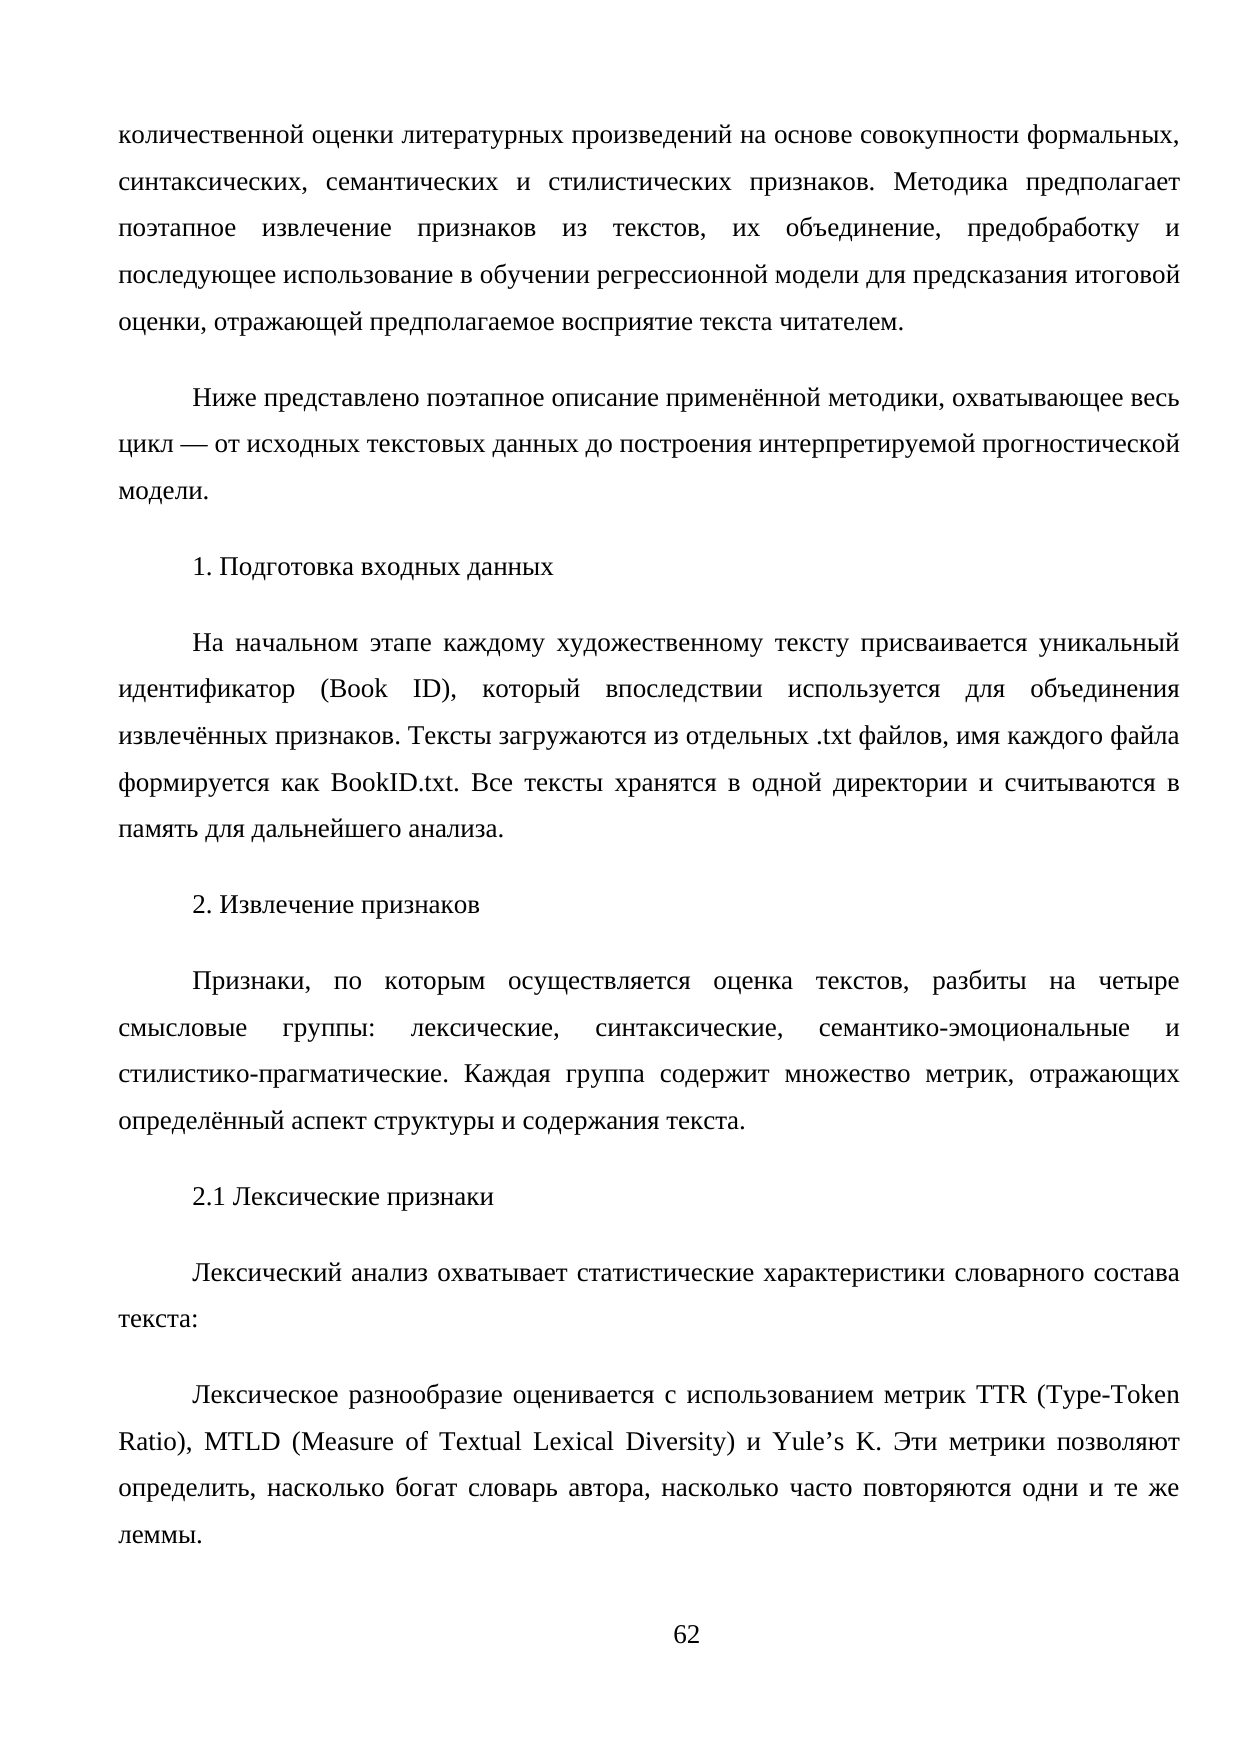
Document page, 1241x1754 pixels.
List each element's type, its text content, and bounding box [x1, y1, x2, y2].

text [118, 118, 1181, 336]
text Ниже представлено поэтапное описание применённой методики, охватывающее весь цикл — от исходных текстовых данных до построения интерпретируемой прогностической модели. [118, 381, 1181, 505]
text 2. Извлечение признаков [118, 888, 1181, 919]
text На начальном этапе каждому художественному тексту присваивается уникальный идентификатор (Book ID), который впоследствии используется для объединения извлечённых признаков. Тексты загружаются из отдельных .txt файлов, имя каждого файла формируется как BookID.txt. Все тексты хранятся в одной директории и считываются в память для дальнейшего анализа. [118, 626, 1181, 843]
text Признаки, по которым осуществляется оценка текстов, разбиты на четыре смысловые группы: лексические, синтаксические, семантико-эмоциональные и стилистико-прагматические. Каждая группа содержит множество метрик, отражающих определённый аспект структуры и содержания текста. [118, 964, 1181, 1135]
text 1. Подготовка входных данных [118, 550, 1181, 581]
text Лексическое разнообразие оценивается с использованием метрик TTR (Type-Token Ratio), MTLD (Measure of Textual Lexical Diversity) и Yule’s K. Эти метрики позволяют определить, насколько богат словарь автора, насколько часто повторяются одни и те же леммы. [118, 1378, 1181, 1549]
text Лексический анализ охватывает статистические характеристики словарного состава текста: [118, 1256, 1181, 1333]
text 2.1 Лексические признаки [118, 1180, 1181, 1211]
